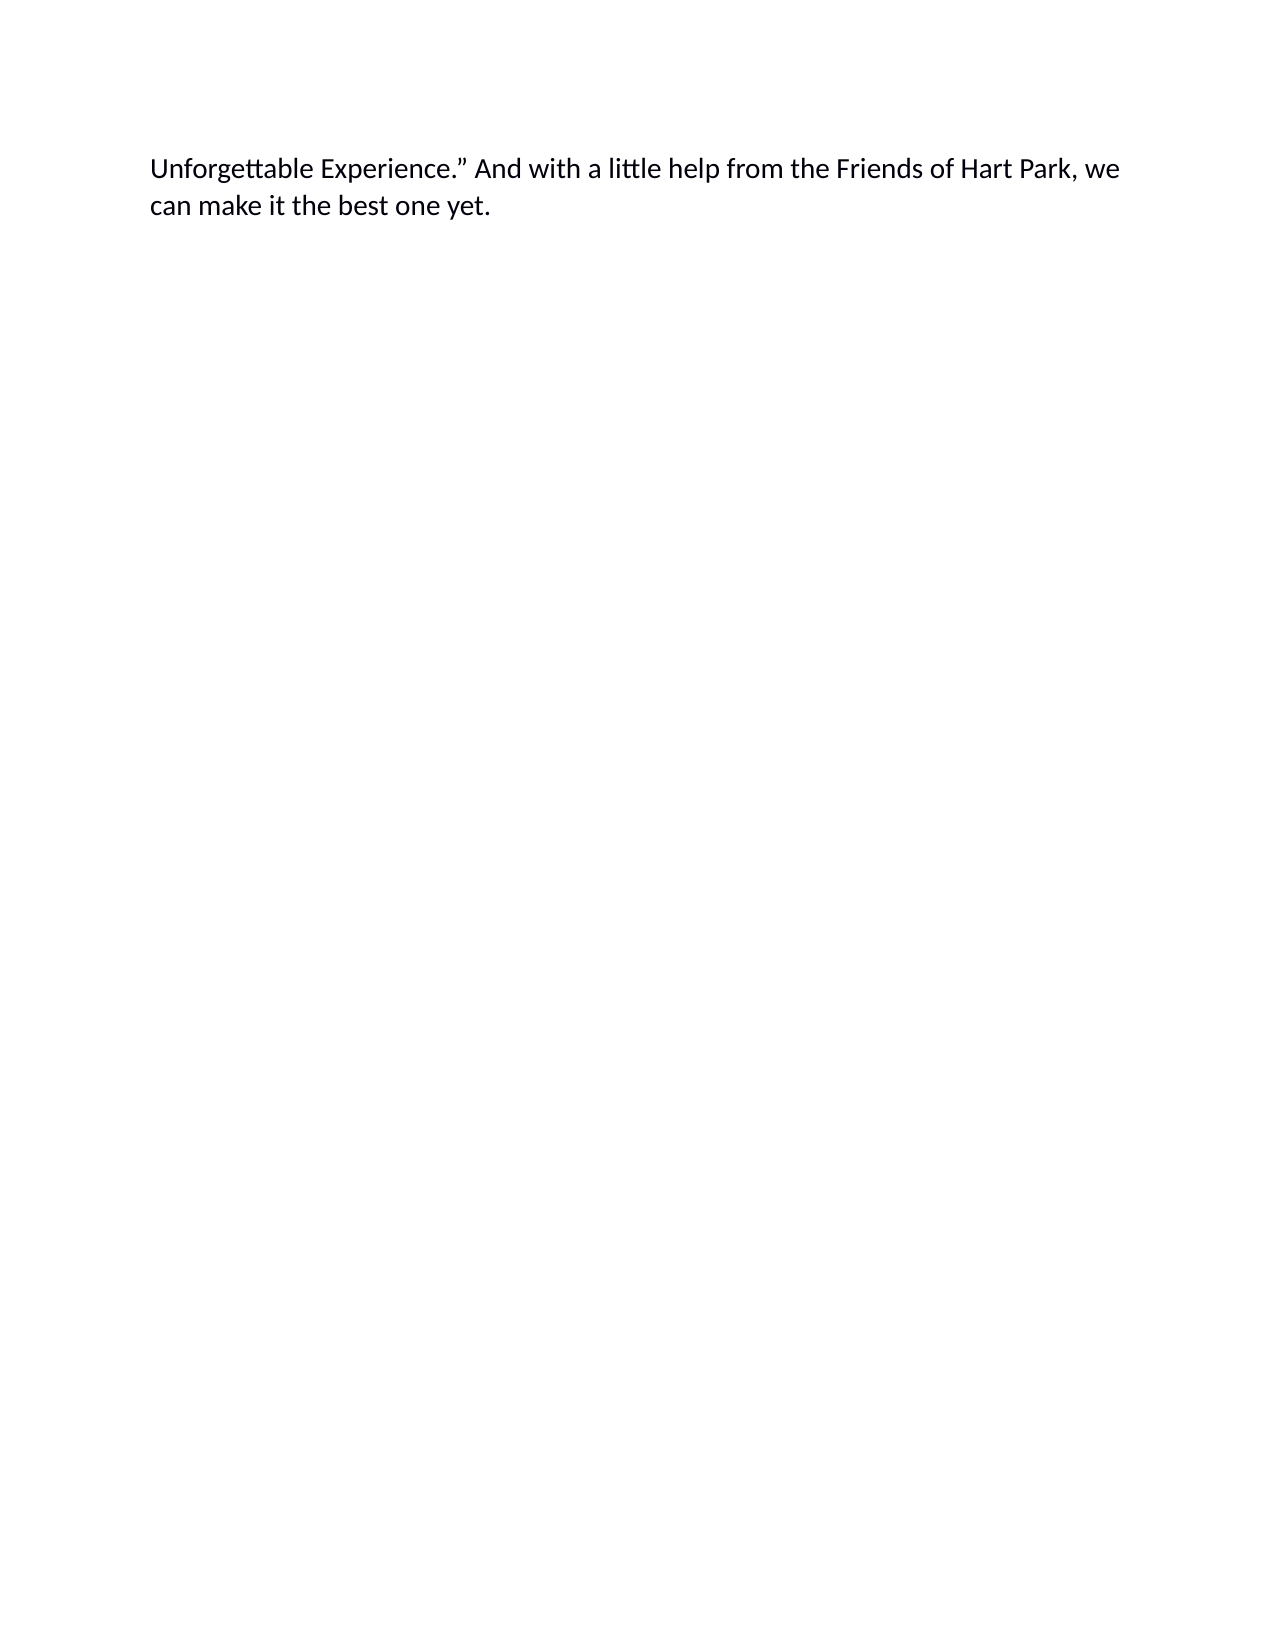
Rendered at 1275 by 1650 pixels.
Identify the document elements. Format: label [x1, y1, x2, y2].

text [150, 150, 1125, 223]
